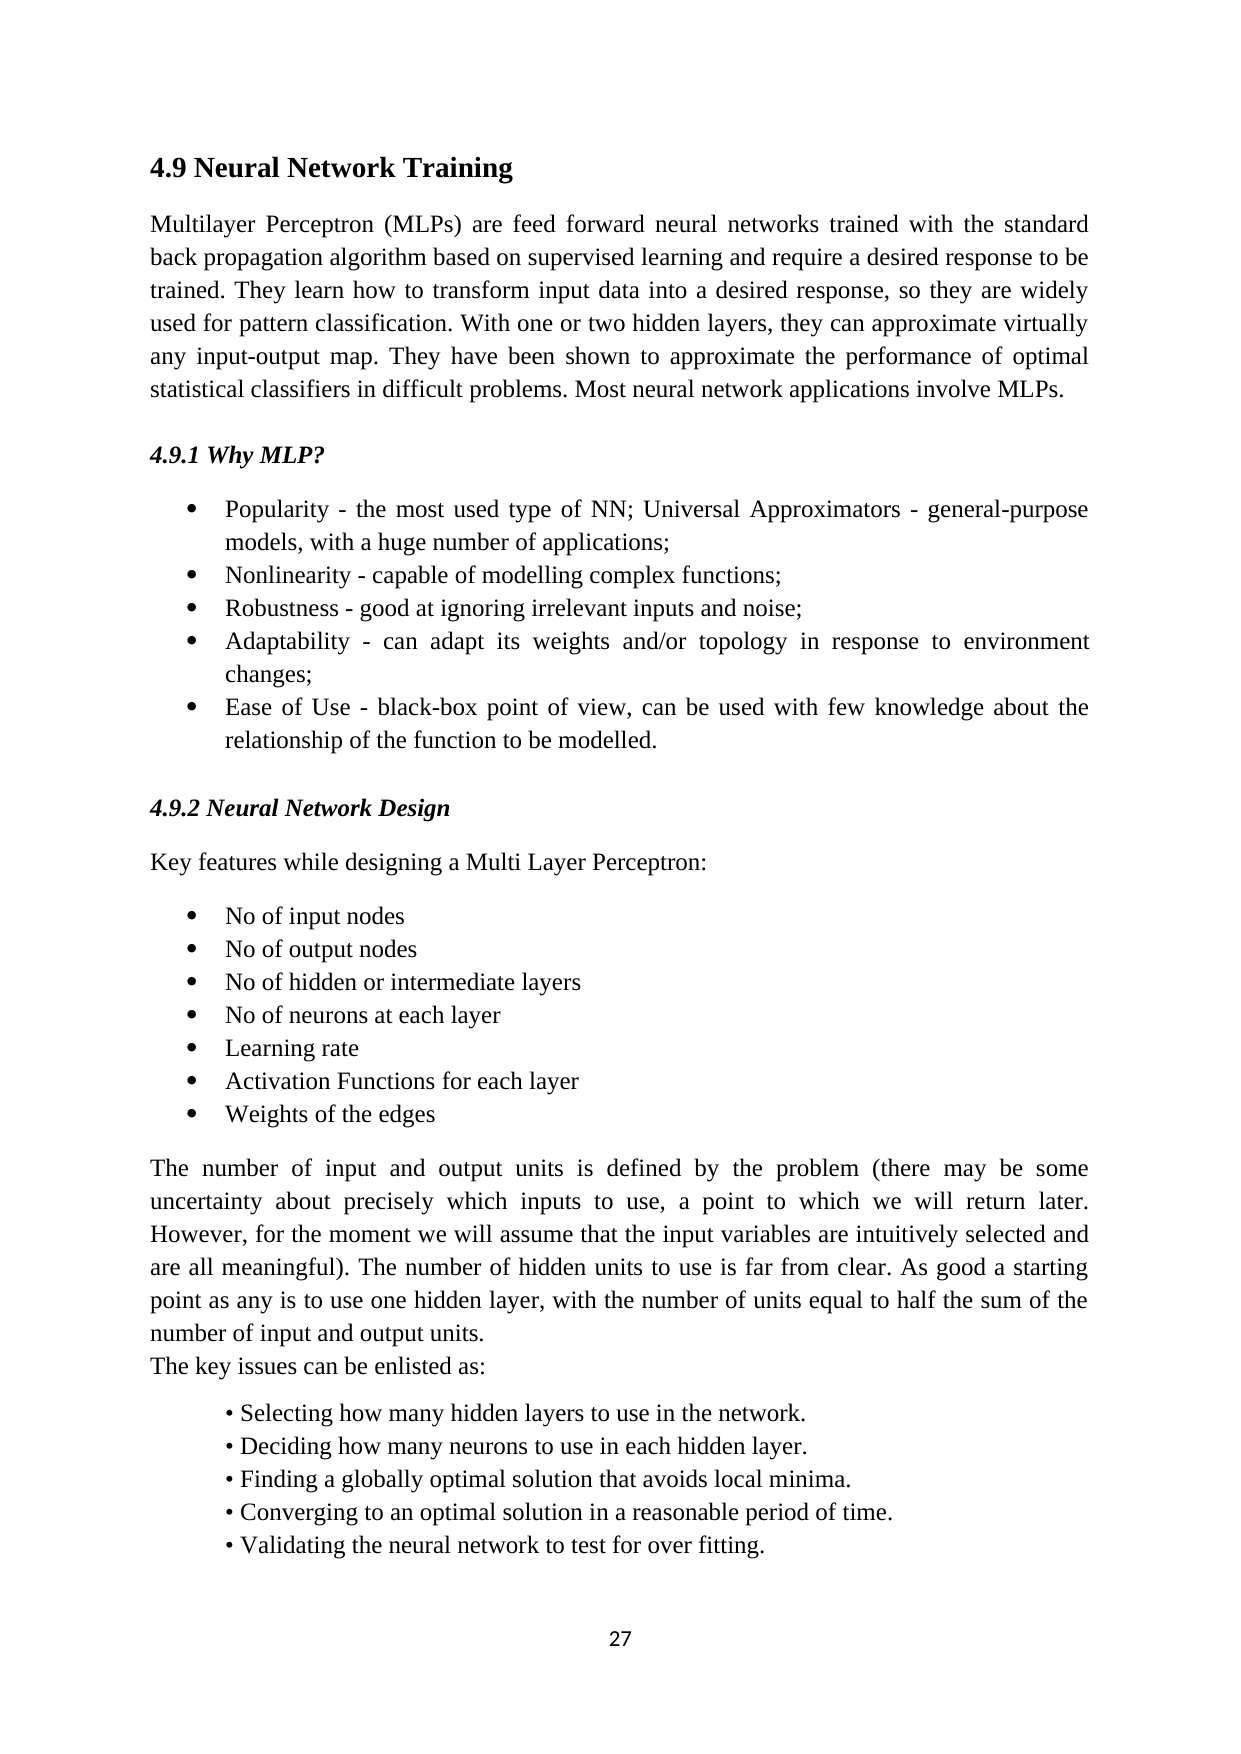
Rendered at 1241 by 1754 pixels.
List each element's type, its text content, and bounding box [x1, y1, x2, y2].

text • Selecting how many hidden layers to use in the network. [225, 1398, 1090, 1426]
text • Validating the neural network to test for over fitting. [225, 1530, 1090, 1558]
list Adaptability - can adapt its weights and/or topology in response to environment changes; [187, 626, 1090, 688]
list Ease of Use - black-box point of view, can be used with few knowledge about the relationship of the function to be modelled. [187, 692, 1090, 754]
list Weights of the edges [187, 1099, 1090, 1128]
list No of neurons at each layer [187, 1000, 1090, 1029]
list No of hidden or intermediate layers [187, 967, 1090, 996]
text 4.9.1 Why MLP? [150, 441, 1090, 469]
list No of input nodes [187, 901, 1090, 929]
text • Deciding how many neurons to use in each hidden layer. [225, 1431, 1090, 1459]
text Multilayer Perceptron (MLPs) are feed forward neural networks trained with the standard back propagation algorithm based on supervised learning and require a desired response to be trained. They learn how to transform input data into a desired response, so they are widely used for pattern classification. With one or two hidden layers, they can approximate virtually any input-output map. They have been shown to approximate the performance of optimal statistical classifiers in difficult problems. Most neural network applications involve MLPs. [150, 209, 1090, 403]
text 4.9 Neural Network Training [150, 150, 1090, 183]
list Robustness - good at ignoring irrelevant inputs and noise; [187, 593, 1090, 622]
list Activation Functions for each layer [187, 1066, 1090, 1095]
list Popularity - the most used type of NN; Universal Approximators - general-purpose models, with a huge number of applications; [187, 494, 1090, 556]
text The number of input and output units is defined by the problem (there may be some uncertainty about precisely which inputs to use, a point to which we will return later. However, for the moment we will assume that the input variables are intuitively selected and are all meaningful). The number of hidden units to use is far from clear. As good a starting point as any is to use one hidden layer, with the number of units equal to half the sum of the number of input and output units. [150, 1153, 1090, 1347]
list No of output nodes [187, 934, 1090, 963]
text • Converging to an optimal solution in a reasonable period of time. [225, 1497, 1090, 1526]
text • Finding a globally optimal solution that avoids local minima. [225, 1464, 1090, 1492]
list Nonlinearity - capable of modelling complex functions; [187, 560, 1090, 589]
text The key issues can be enlisted as: [150, 1351, 1090, 1380]
text 4.9.2 Neural Network Design [150, 793, 1090, 822]
list Learning rate [187, 1033, 1090, 1062]
text Key features while designing a Multi Layer Perceptron: [150, 847, 1090, 876]
